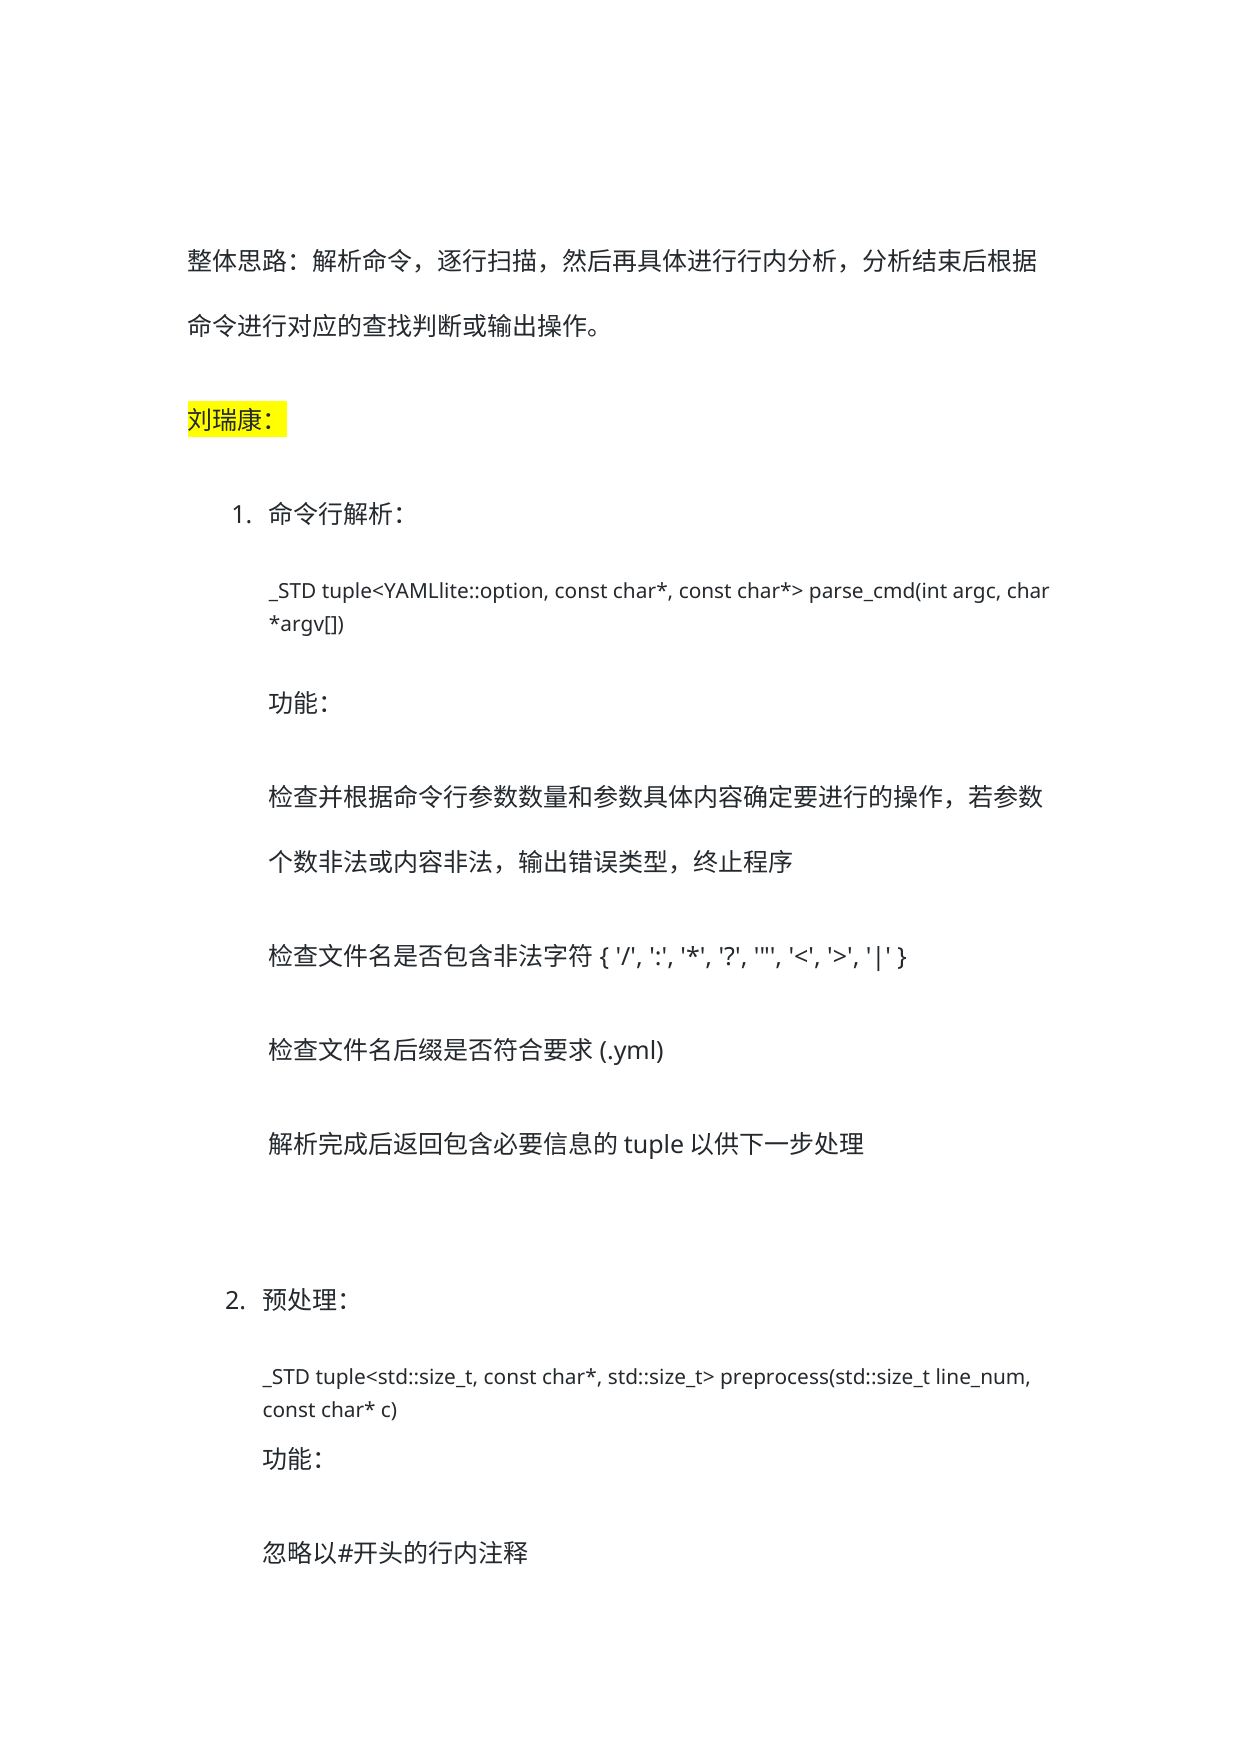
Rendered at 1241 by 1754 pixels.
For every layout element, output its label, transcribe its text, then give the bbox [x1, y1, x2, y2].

list 检查文件名是否包含非法字符 { '/', ':', '*', '?', '"', '<', '>', '|' } [269, 922, 1053, 987]
list _STD tuple<YAMLlite::option, const char*, const char*> parse_cmd(int argc, char *argv[]) [269, 574, 1053, 639]
text 忽略以#开头的行内注释 [262, 1519, 1053, 1584]
text _STD tuple<std::size_t, const char*, std::size_t> preprocess(std::size_t line_num, const char* c) 功能： [262, 1360, 1053, 1490]
list 检查文件名后缀是否符合要求 (.yml) [269, 1016, 1053, 1081]
list 解析完成后返回包含必要信息的tuple以供下一步处理 [269, 1110, 1053, 1175]
list 命令行解析： [231, 480, 1053, 545]
list 预处理： [225, 1266, 1053, 1331]
list 功能： [269, 669, 1053, 734]
text 刘瑞康： [187, 386, 1053, 451]
text 整体思路：解析命令，逐行扫描，然后再具体进行行内分析，分析结束后根据命令进行对应的查找判断或输出操作。 [187, 162, 1053, 357]
list 检查并根据命令行参数数量和参数具体内容确定要进行的操作，若参数个数非法或内容非法，输出错误类型，终止程序 [269, 763, 1053, 893]
